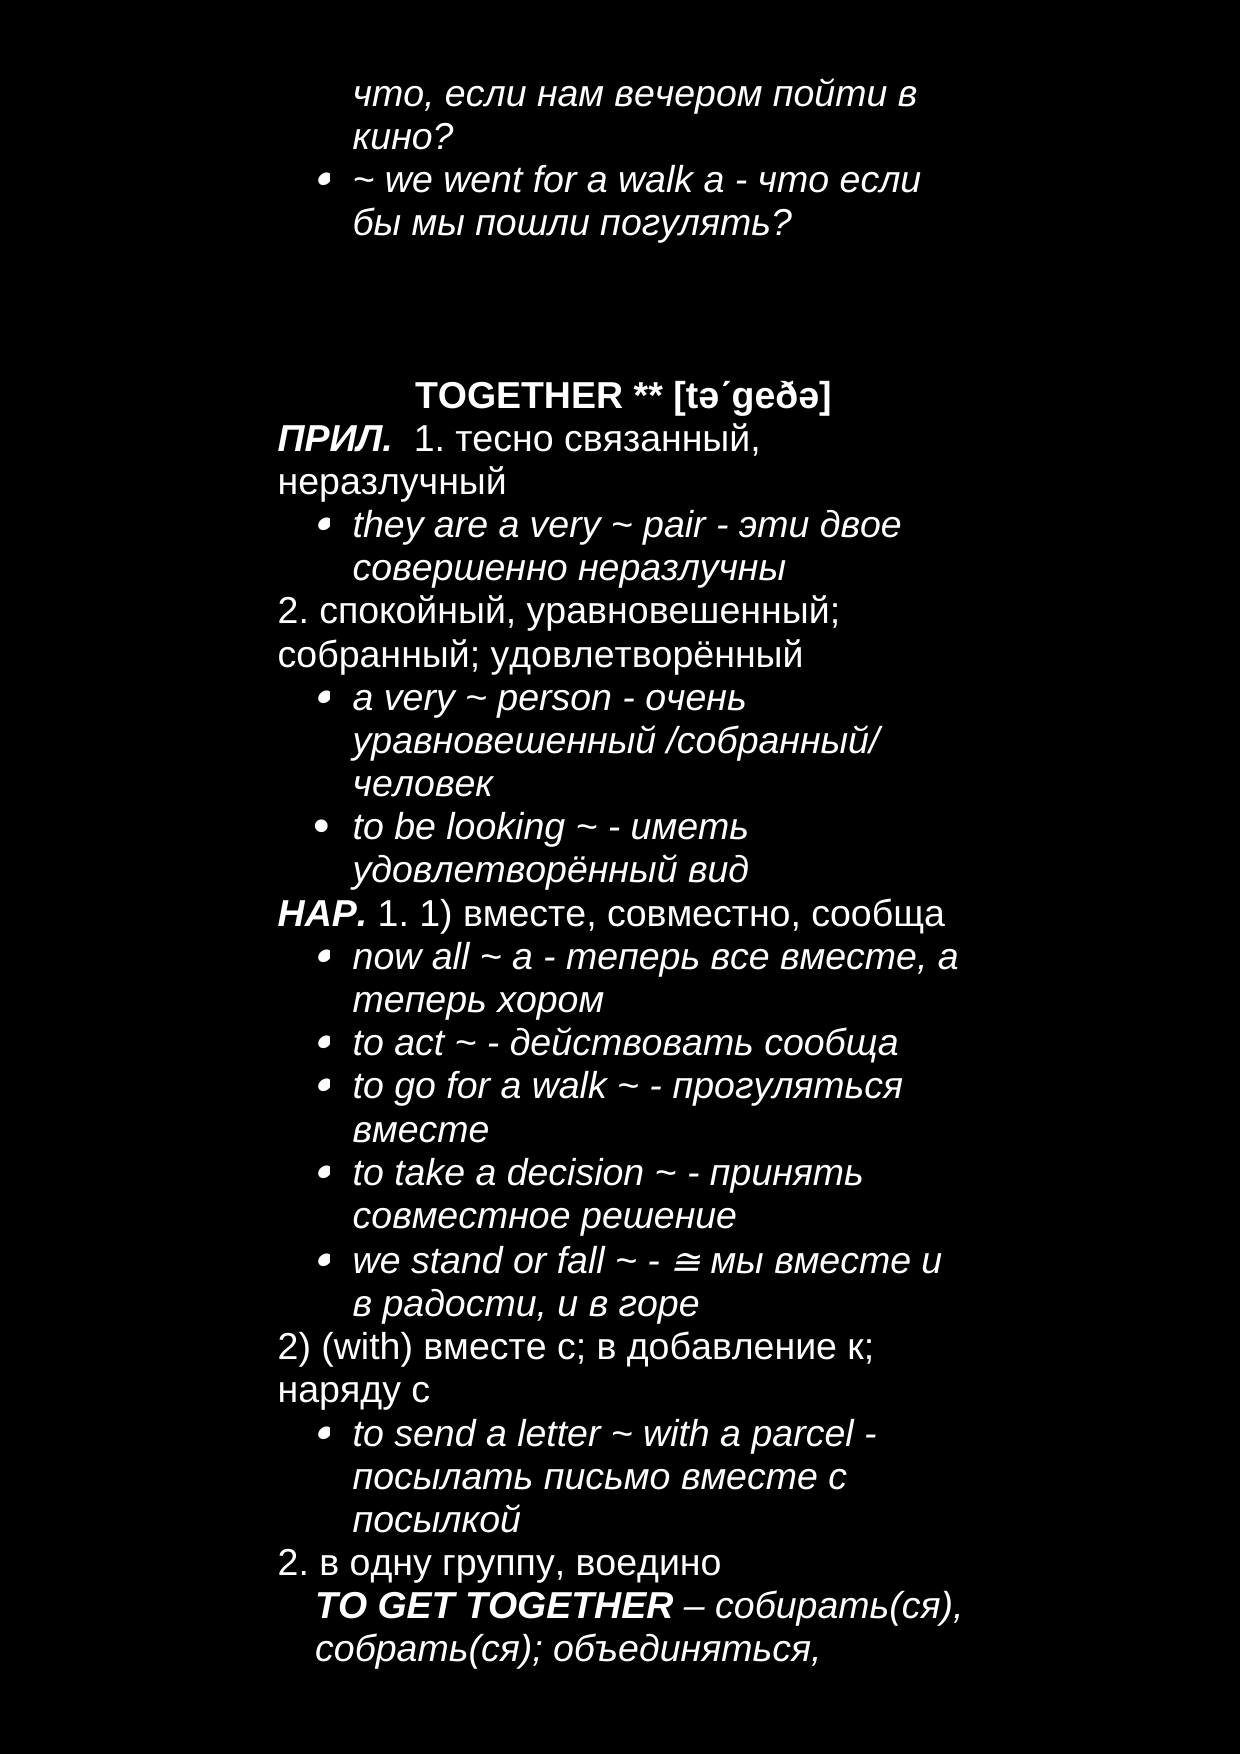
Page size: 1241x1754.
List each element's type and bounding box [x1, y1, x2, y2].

table_header [270, 62, 976, 1678]
